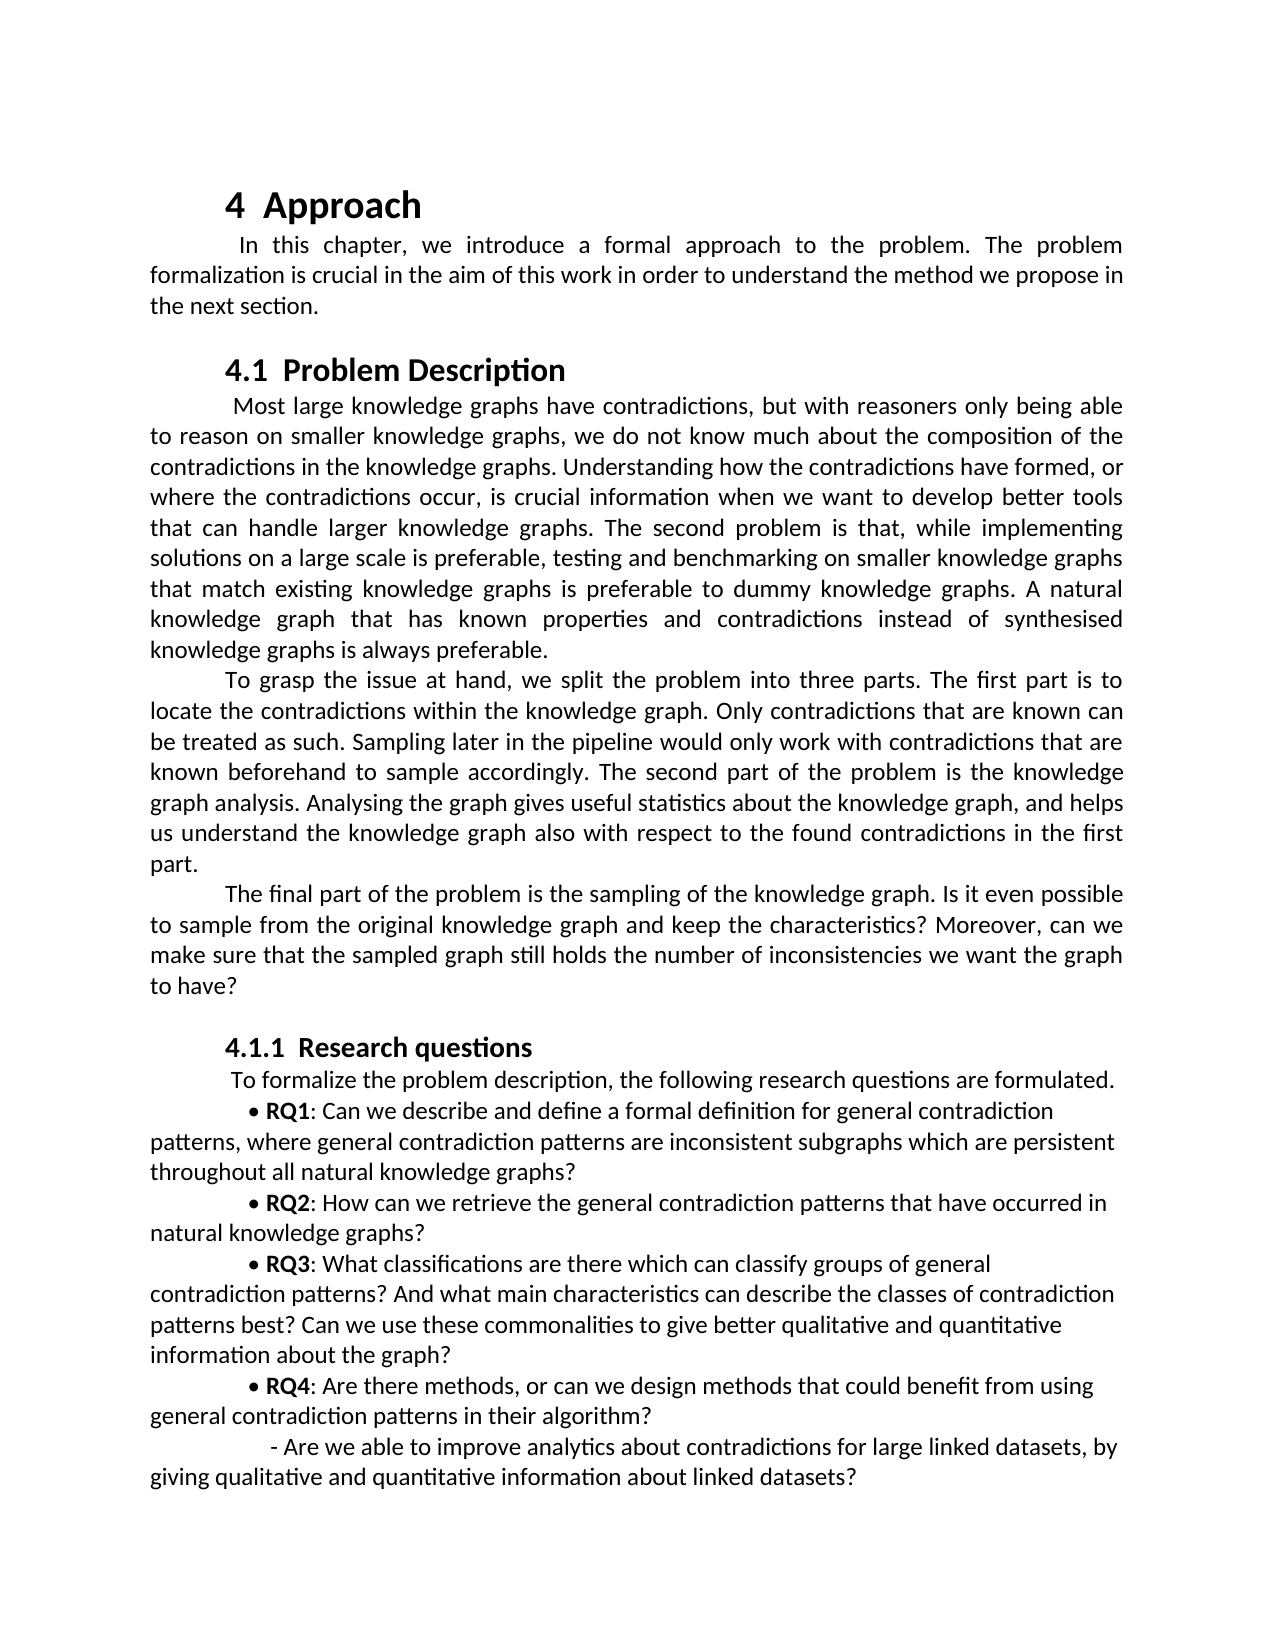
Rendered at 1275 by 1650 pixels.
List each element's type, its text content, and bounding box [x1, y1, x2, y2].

text The final part of the problem is the sampling of the knowledge graph. Is it even possible to sample from the original knowledge graph and keep the characteristics? Moreover, can we make sure that the sampled graph still holds the number of inconsistencies we want the graph to have? [150, 878, 1125, 1000]
text - Are we able to improve analytics about contradictions for large linked datasets, by giving qualitative and quantitative information about linked datasets? [150, 1431, 1125, 1492]
subtitle 4.1 Problem Description [150, 349, 1125, 390]
text To formalize the problem description, the following research questions are formulated. [150, 1065, 1125, 1095]
text • RQ2: How can we retrieve the general contradiction patterns that have occurred in natural knowledge graphs? [150, 1187, 1125, 1248]
text • RQ1: Can we describe and define a formal definition for general contradiction patterns, where general contradiction patterns are inconsistent subgraphs which are persistent throughout all natural knowledge graphs? [150, 1095, 1125, 1187]
subtitle 4 Approach [150, 181, 1125, 229]
text Most large knowledge graphs have contradictions, but with reasoners only being able to reason on smaller knowledge graphs, we do not know much about the composition of the contradictions in the knowledge graphs. Understanding how the contradictions have formed, or where the contradictions occur, is crucial information when we want to develop better tools that can handle larger knowledge graphs. The second problem is that, while implementing solutions on a large scale is preferable, testing and benchmarking on smaller knowledge graphs that match existing knowledge graphs is preferable to dummy knowledge graphs. A natural knowledge graph that has known properties and contradictions instead of synthesised knowledge graphs is always preferable. [150, 390, 1125, 664]
text • RQ4: Are there methods, or can we design methods that could benefit from using general contradiction patterns in their algorithm? [150, 1370, 1125, 1431]
subtitle 4.1.1 Research questions [150, 1029, 1125, 1065]
text To grasp the issue at hand, we split the problem into three parts. The first part is to locate the contradictions within the knowledge graph. Only contradictions that are known can be treated as such. Sampling later in the pipeline would only work with contradictions that are known beforehand to sample accordingly. The second part of the problem is the knowledge graph analysis. Analysing the graph gives useful statistics about the knowledge graph, and helps us understand the knowledge graph also with respect to the found contradictions in the first part. [150, 664, 1125, 878]
text In this chapter, we introduce a formal approach to the problem. The problem formalization is crucial in the aim of this work in order to understand the method we propose in the next section. [150, 229, 1125, 320]
text • RQ3: What classifications are there which can classify groups of general contradiction patterns? And what main characteristics can describe the classes of contradiction patterns best? Can we use these commonalities to give better qualitative and quantitative information about the graph? [150, 1248, 1125, 1370]
